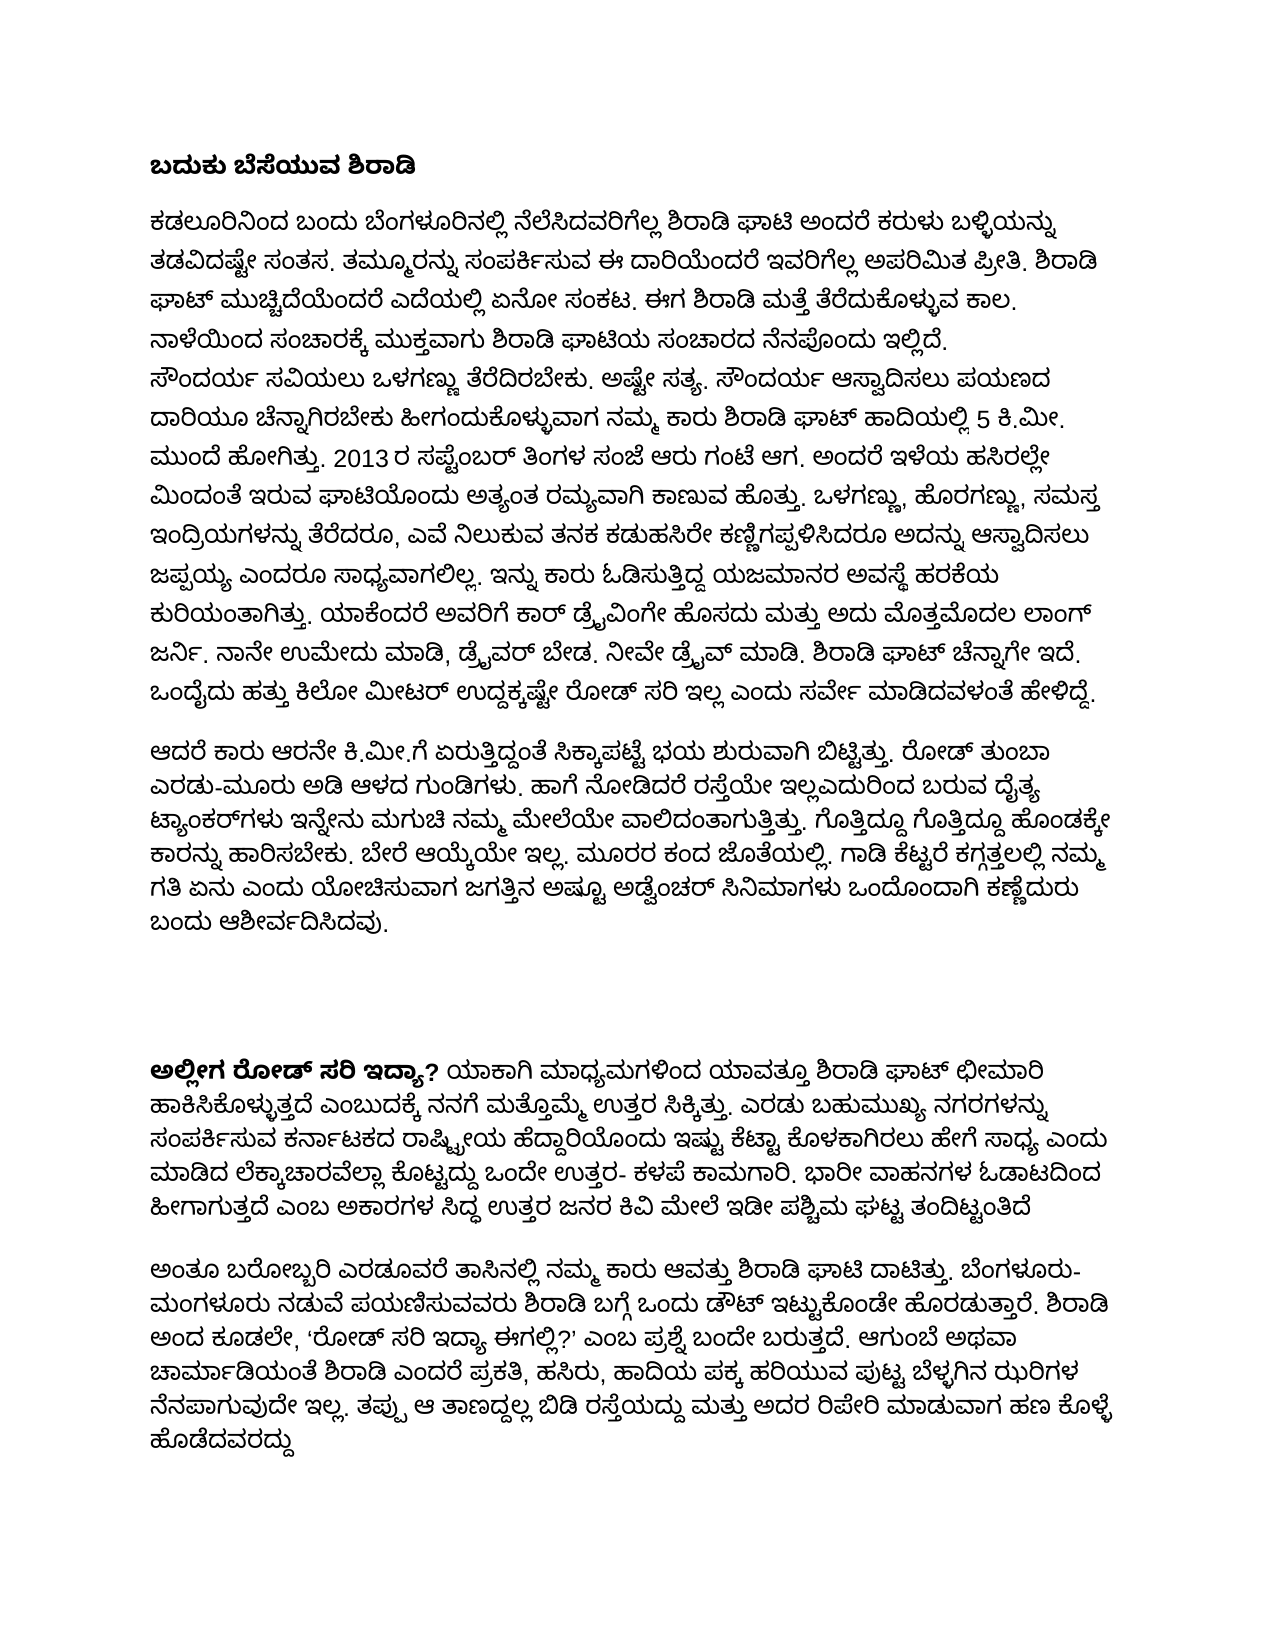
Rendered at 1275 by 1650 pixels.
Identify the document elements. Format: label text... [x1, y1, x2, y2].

subtitle ಕಡಲೂರಿನಿಂದ ಬಂದು ಬೆಂಗಳೂರಿನಲ್ಲಿ ನೆಲೆಸಿದವರಿಗೆಲ್ಲ ಶಿರಾಡಿ ಘಾಟಿ ಅಂದರೆ ಕರುಳು ಬಳ್ಳಿಯನ್ನು ತಡವಿದಷ್ಟೇ ಸಂತಸ. ತಮ್ಮೂರನ್ನು ಸಂಪರ್ಕಿಸುವ ಈ ದಾರಿಯೆಂದರೆ ಇವರಿಗೆಲ್ಲ ಅಪರಿಮಿತ ಪ್ರೀತಿ. ಶಿರಾಡಿ ಘಾಟ್ ಮುಚ್ಚಿದೆಯೆಂದರೆ ಎದೆಯಲ್ಲಿ ಏನೋ ಸಂಕಟ. ಈಗ ಶಿರಾಡಿ ಮತ್ತೆ ತೆರೆದುಕೊಳ್ಳುವ ಕಾಲ. ನಾಳೆಯಿಂದ ಸಂಚಾರಕ್ಕೆ ಮುಕ್ತವಾಗು ಶಿರಾಡಿ ಘಾಟಿಯ ಸಂಚಾರದ ನೆನಪೊಂದು ಇಲ್ಲಿದೆ. [150, 206, 1125, 357]
text ಬದುಕು ಬೆಸೆಯುವ ಶಿರಾಡಿ [150, 150, 1125, 184]
text ಆದರೆ ಕಾರು ಆರನೇ ಕಿ.ಮೀ.ಗೆ ಏರುತ್ತಿದ್ದಂತೆ ಸಿಕ್ಕಾಪಟ್ಟೆ ಭಯ ಶುರುವಾಗಿ ಬಿಟ್ಟಿತ್ತು. ರೋಡ್ ತುಂಬಾ ಎರಡು-ಮೂರು ಅಡಿ ಆಳದ ಗುಂಡಿಗಳು. ಹಾಗೆ ನೋಡಿದರೆ ರಸ್ತೆಯೇ ಇಲ್ಲಎದುರಿಂದ ಬರುವ ದೈತ್ಯ ಟ್ಯಾಂಕರ್‌ಗಳು ಇನ್ನೇನು ಮಗುಚಿ ನಮ್ಮ ಮೇಲೆಯೇ ವಾಲಿದಂತಾಗುತ್ತಿತ್ತು. ಗೊತ್ತಿದ್ದೂ ಗೊತ್ತಿದ್ದೂ ಹೊಂಡಕ್ಕೇ ಕಾರನ್ನು ಹಾರಿಸಬೇಕು. ಬೇರೆ ಆಯ್ಕೆಯೇ ಇಲ್ಲ. ಮೂರರ ಕಂದ ಜೊತೆಯಲ್ಲಿ. ಗಾಡಿ ಕೆಟ್ಟರೆ ಕಗ್ಗತ್ತಲಲ್ಲಿ ನಮ್ಮ ಗತಿ ಏನು ಎಂದು ಯೋಚಿಸುವಾಗ ಜಗತ್ತಿನ ಅಷ್ಟೂ ಅಡ್ವೆಂಚರ್ ಸಿನಿಮಾಗಳು ಒಂದೊಂದಾಗಿ ಕಣ್ಣೆದುರು ಬಂದು ಆಶೀರ್ವದಿಸಿದವು. [150, 736, 1125, 997]
text ಅಲ್ಲೀಗ ರೋಡ್ ಸರಿ ಇದ್ಯಾ? ಯಾಕಾಗಿ ಮಾಧ್ಯಮಗಳಿಂದ ಯಾವತ್ತೂ ಶಿರಾಡಿ ಘಾಟ್ ಛೀಮಾರಿ ಹಾಕಿಸಿಕೊಳ್ಳುತ್ತದೆ ಎಂಬುದಕ್ಕೆ ನನಗೆ ಮತ್ತೊಮ್ಮೆ ಉತ್ತರ ಸಿಕ್ಕಿತ್ತು. ಎರಡು ಬಹುಮುಖ್ಯ ನಗರಗಳನ್ನು ಸಂಪರ್ಕಿಸುವ ಕರ್ನಾಟಕದ ರಾಷ್ಟ್ರೀಯ ಹೆದ್ದಾರಿಯೊಂದು ಇಷ್ಟು ಕೆಟ್ಟಾ ಕೊಳಕಾಗಿರಲು ಹೇಗೆ ಸಾಧ್ಯ ಎಂದು ಮಾಡಿದ ಲೆಕ್ಕಾಚಾರವೆಲ್ಲಾ ಕೊಟ್ಟದ್ದು ಒಂದೇ ಉತ್ತರ- ಕಳಪೆ ಕಾಮಗಾರಿ. ಭಾರೀ ವಾಹನಗಳ ಓಡಾಟದಿಂದ ಹೀಗಾಗುತ್ತದೆ ಎಂಬ ಅಕಾರಗಳ ಸಿದ್ಧ ಉತ್ತರ ಜನರ ಕಿವಿ ಮೇಲೆ ಇಡೀ ಪಶ್ಚಿಮ ಘಟ್ಟ ತಂದಿಟ್ಟಂತಿದೆ ಅಂತೂ ಬರೋಬ್ಬರಿ ಎರಡೂವರೆ ತಾಸಿನಲ್ಲಿ ನಮ್ಮ ಕಾರು ಆವತ್ತು ಶಿರಾಡಿ ಘಾಟಿ ದಾಟಿತ್ತು. ಬೆಂಗಳೂರು-ಮಂಗಳೂರು ನಡುವೆ ಪಯಣಿಸುವವರು ಶಿರಾಡಿ ಬಗ್ಗೆ ಒಂದು ಡೌಟ್ ಇಟ್ಟುಕೊಂಡೇ ಹೊರಡುತ್ತಾರೆ. ಶಿರಾಡಿ ಅಂದ ಕೂಡಲೇ, ‘ರೋಡ್ ಸರಿ ಇದ್ಯಾ ಈಗಲ್ಲಿ?’ ಎಂಬ ಪ್ರಶ್ನೆ ಬಂದೇ ಬರುತ್ತದೆ. ಆಗುಂಬೆ ಅಥವಾ ಚಾರ್ಮಾಡಿಯಂತೆ ಶಿರಾಡಿ ಎಂದರೆ ಪ್ರಕತಿ, ಹಸಿರು, ಹಾದಿಯ ಪಕ್ಕ ಹರಿಯುವ ಪುಟ್ಟ ಬೆಳ್ಳಗಿನ ಝರಿಗಳ ನೆನಪಾಗುವುದೇ ಇಲ್ಲ. ತಪ್ಪು ಆ ತಾಣದ್ದಲ್ಲ ಬಿಡಿ ರಸ್ತೆಯದ್ದು ಮತ್ತು ಅದರ ರಿಪೇರಿ ಮಾಡುವಾಗ ಹಣ ಕೊಳ್ಳೆ ಹೊಡೆದವರದ್ದು [150, 997, 1125, 1458]
text ಸೌಂದರ್ಯ ಸವಿಯಲು ಒಳಗಣ್ಣು ತೆರೆದಿರಬೇಕು. ಅಷ್ಟೇ ಸತ್ಯ. ಸೌಂದರ್ಯ ಆಸ್ವಾದಿಸಲು ಪಯಣದ ದಾರಿಯೂ ಚೆನ್ನಾಗಿರಬೇಕು ಹೀಗಂದುಕೊಳ್ಳುವಾಗ ನಮ್ಮ ಕಾರು ಶಿರಾಡಿ ಘಾಟ್ ಹಾದಿಯಲ್ಲಿ 5 ಕಿ.ಮೀ. ಮುಂದೆ ಹೋಗಿತ್ತು. 2013ರ ಸಪ್ಟೆಂಬರ್ ತಿಂಗಳ ಸಂಜೆ ಆರು ಗಂಟೆ ಆಗ. ಅಂದರೆ ಇಳೆಯ ಹಸಿರಲ್ಲೇ ಮಿಂದಂತೆ ಇರುವ ಘಾಟಿಯೊಂದು ಅತ್ಯಂತ ರಮ್ಯವಾಗಿ ಕಾಣುವ ಹೊತ್ತು. ಒಳಗಣ್ಣು, ಹೊರಗಣ್ಣು, ಸಮಸ್ತ ಇಂದ್ರಿಯಗಳನ್ನು ತೆರೆದರೂ, ಎವೆ ನಿಲುಕುವ ತನಕ ಕಡುಹಸಿರೇ ಕಣ್ಣಿಗಪ್ಪಳಿಸಿದರೂ ಅದನ್ನು ಆಸ್ವಾದಿಸಲು ಜಪ್ಪಯ್ಯ ಎಂದರೂ ಸಾಧ್ಯವಾಗಲಿಲ್ಲ. ಇನ್ನು ಕಾರು ಓಡಿಸುತ್ತಿದ್ದ ಯಜಮಾನರ ಅವಸ್ಥೆ ಹರಕೆಯ ಕುರಿಯಂತಾಗಿತ್ತು. ಯಾಕೆಂದರೆ ಅವರಿಗೆ ಕಾರ್ ಡ್ರೈವಿಂಗೇ ಹೊಸದು ಮತ್ತು ಅದು ಮೊತ್ತಮೊದಲ ಲಾಂಗ್ ಜರ್ನಿ. ನಾನೇ ಉಮೇದು ಮಾಡಿ, ಡ್ರೈವರ್ ಬೇಡ. ನೀವೇ ಡ್ರೈವ್ ಮಾಡಿ. ಶಿರಾಡಿ ಘಾಟ್ ಚೆನ್ನಾಗೇ ಇದೆ. ಒಂದೈದು ಹತ್ತು ಕಿಲೋ ಮೀಟರ್ ಉದ್ದಕ್ಕಷ್ಟೇ ರೋಡ್ ಸರಿ ಇಲ್ಲ ಎಂದು ಸರ್ವೇ ಮಾಡಿದವಳಂತೆ ಹೇಳಿದ್ದೆ. [150, 362, 1125, 710]
